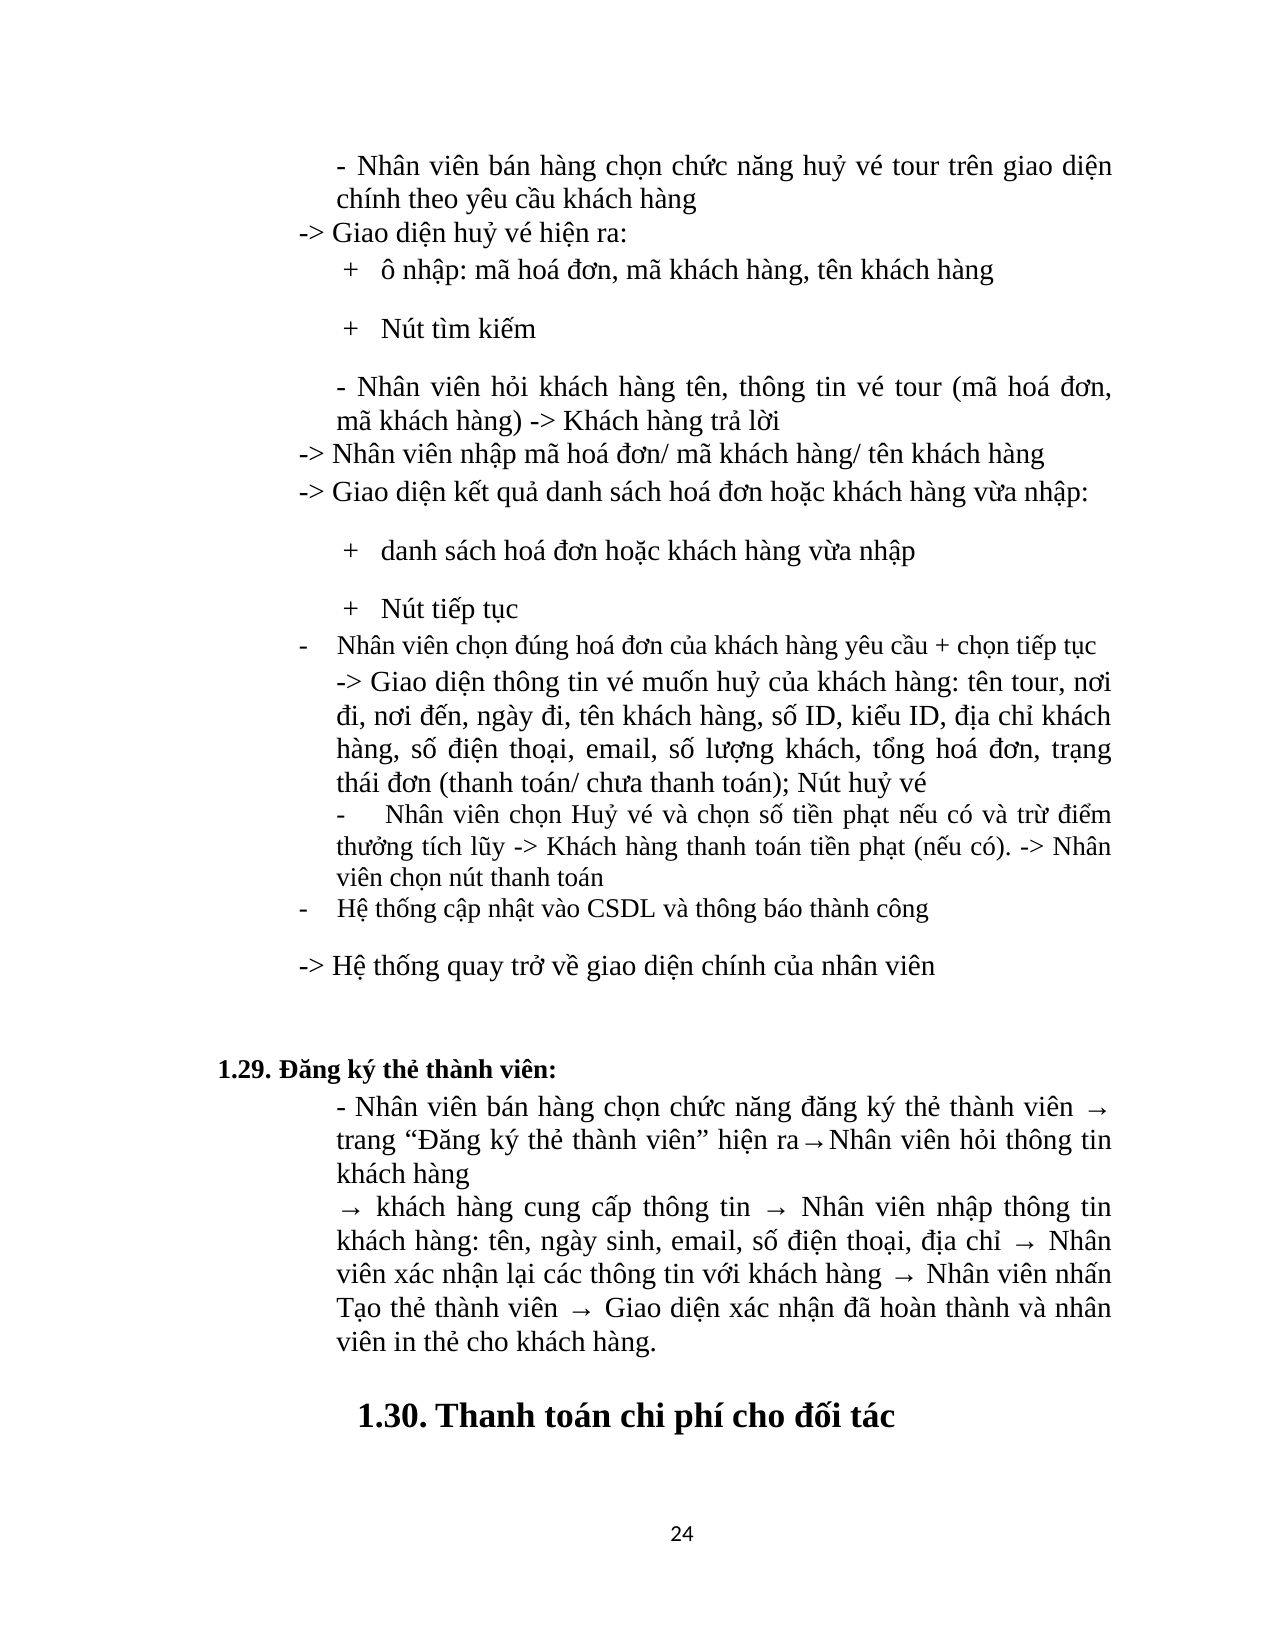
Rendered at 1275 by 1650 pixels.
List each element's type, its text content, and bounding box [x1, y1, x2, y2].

subtitle 1.30. Thanh toán chi phí cho đối tác [357, 1395, 1157, 1436]
text - Nhân viên bán hàng chọn chức năng đăng ký thẻ thành viên → trang “Đăng ký thẻ thành viên” hiện ra→Nhân viên hỏi thông tin khách hàng [336, 1089, 1113, 1189]
text -> Hệ thống quay trở về giao diện chính của nhân viên [298, 948, 1157, 982]
text -> Giao diện kết quả danh sách hoá đơn hoặc khách hàng vừa nhập: [298, 474, 1157, 508]
text + ô nhập: mã hoá đơn, mã khách hàng, tên khách hàng [342, 252, 1157, 286]
text -> Giao diện huỷ vé hiện ra: [298, 215, 1157, 248]
text -> Nhân viên nhập mã hoá đơn/ mã khách hàng/ tên khách hàng [298, 437, 1157, 470]
text + Nút tìm kiếm [342, 311, 1157, 344]
text -> Giao diện thông tin vé muốn huỷ của khách hàng: tên tour, nơi đi, nơi đến, ngày đi, tên khách hàng, số ID, kiểu ID, địa chỉ khách hàng, số điện thoại, email, số lượng khách, tổng hoá đơn, trạng thái đơn (thanh toán/ chưa thanh toán); Nút huỷ vé [336, 664, 1113, 799]
text + danh sách hoá đơn hoặc khách hàng vừa nhập [342, 533, 1157, 566]
text - Nhân viên chọn đúng hoá đơn của khách hàng yêu cầu + chọn tiếp tục [298, 629, 1157, 660]
text + Nút tiếp tục [342, 591, 1157, 625]
text - Nhân viên bán hàng chọn chức năng huỷ vé tour trên giao diện chính theo yêu cầu khách hàng [336, 148, 1113, 215]
text → khách hàng cung cấp thông tin → Nhân viên nhập thông tin khách hàng: tên, ngày sinh, email, số điện thoại, địa chỉ → Nhân viên xác nhận lại các thông tin với khách hàng → Nhân viên nhấn Tạo thẻ thành viên → Giao diện xác nhận đã hoàn thành và nhân viên in thẻ cho khách hàng. [336, 1189, 1113, 1357]
text - Nhân viên hỏi khách hàng tên, thông tin vé tour (mã hoá đơn, mã khách hàng) -> Khách hàng trả lời [336, 369, 1113, 437]
text 1.29. Đăng ký thẻ thành viên: [217, 1054, 1157, 1085]
text - Hệ thống cập nhật vào CSDL và thông báo thành công [298, 892, 1157, 923]
text - Nhân viên chọn Huỷ vé và chọn số tiền phạt nếu có và trừ điểm thưởng tích lũy -> Khách hàng thanh toán tiền phạt (nếu có). -> Nhân viên chọn nút thanh toán [336, 799, 1113, 892]
